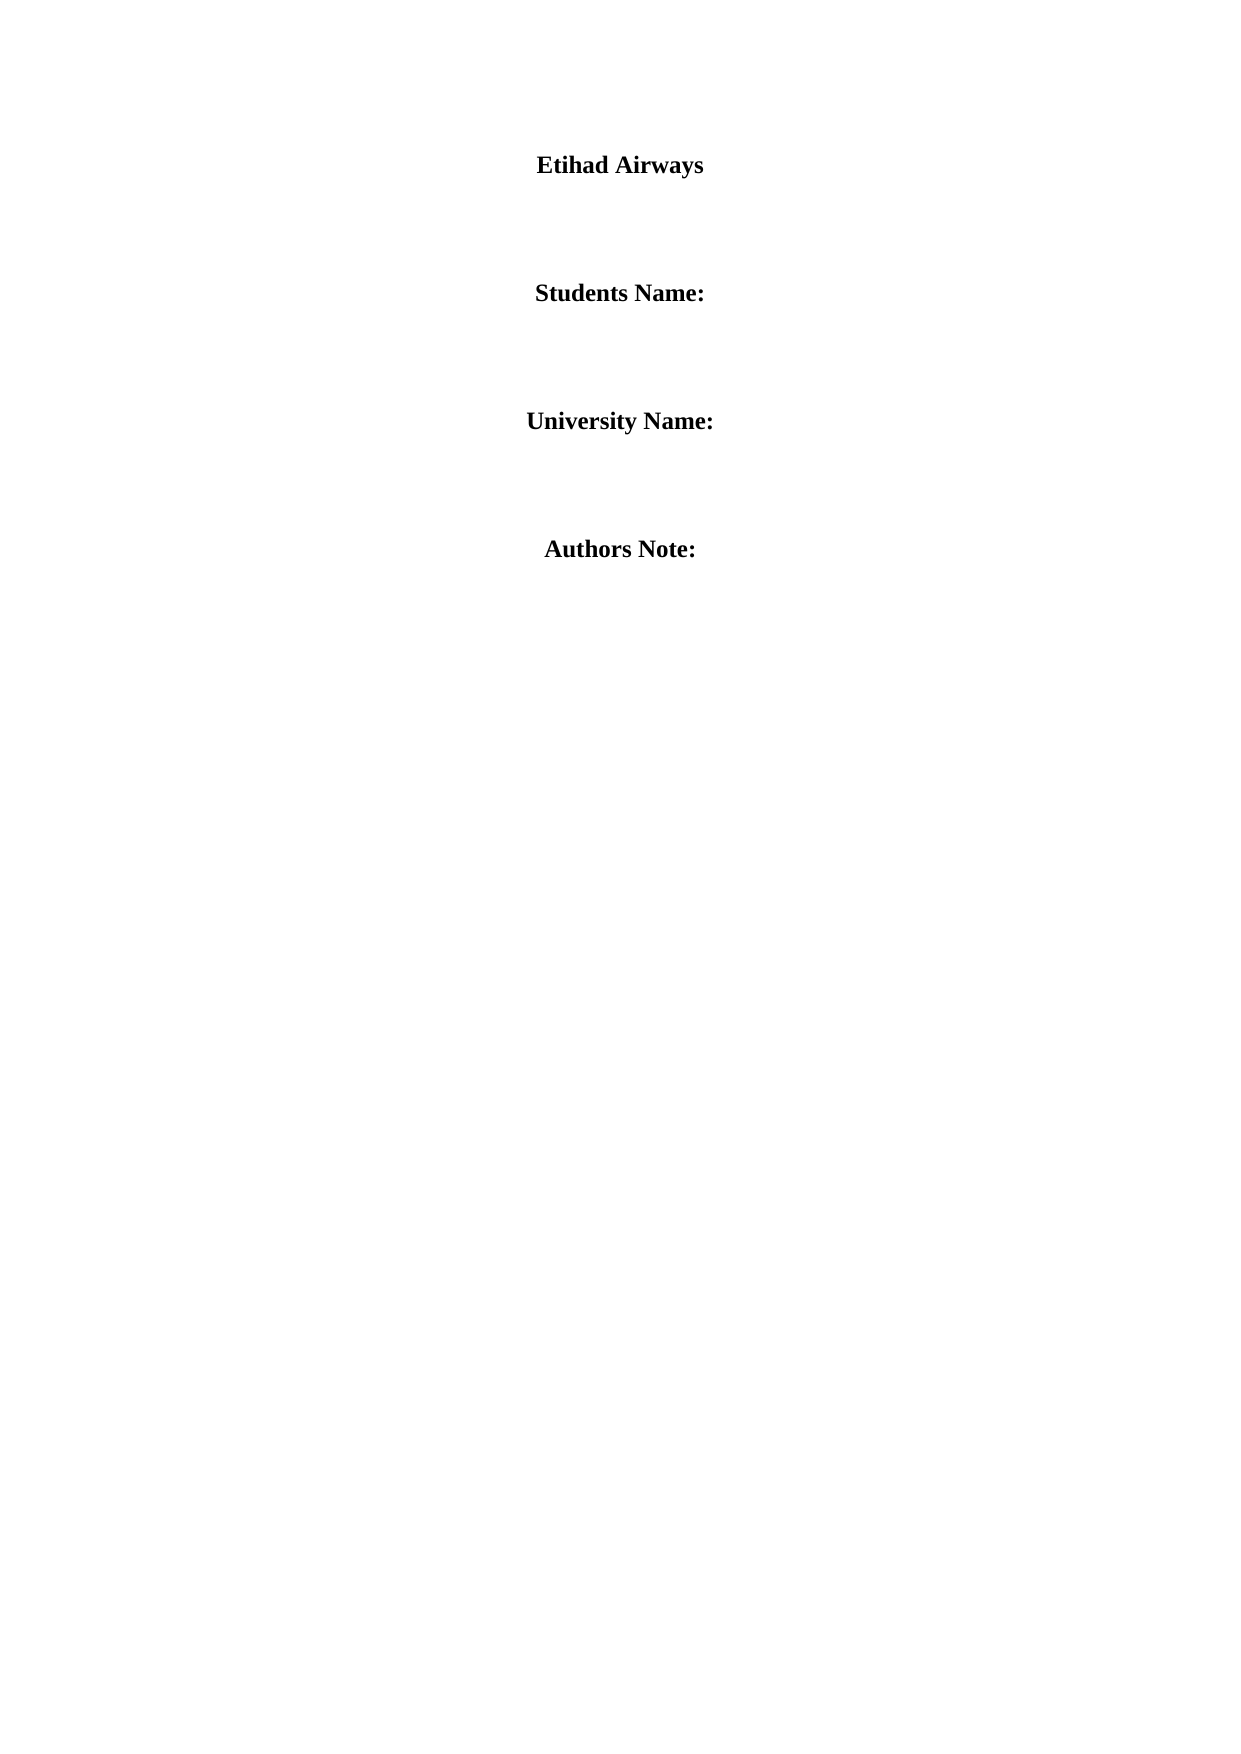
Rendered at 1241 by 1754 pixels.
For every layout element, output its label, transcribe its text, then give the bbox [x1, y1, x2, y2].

text University Name: [150, 406, 1090, 434]
text Etihad Airways [150, 150, 1090, 179]
text Authors Note: [150, 534, 1090, 562]
text Students Name: [150, 278, 1090, 307]
